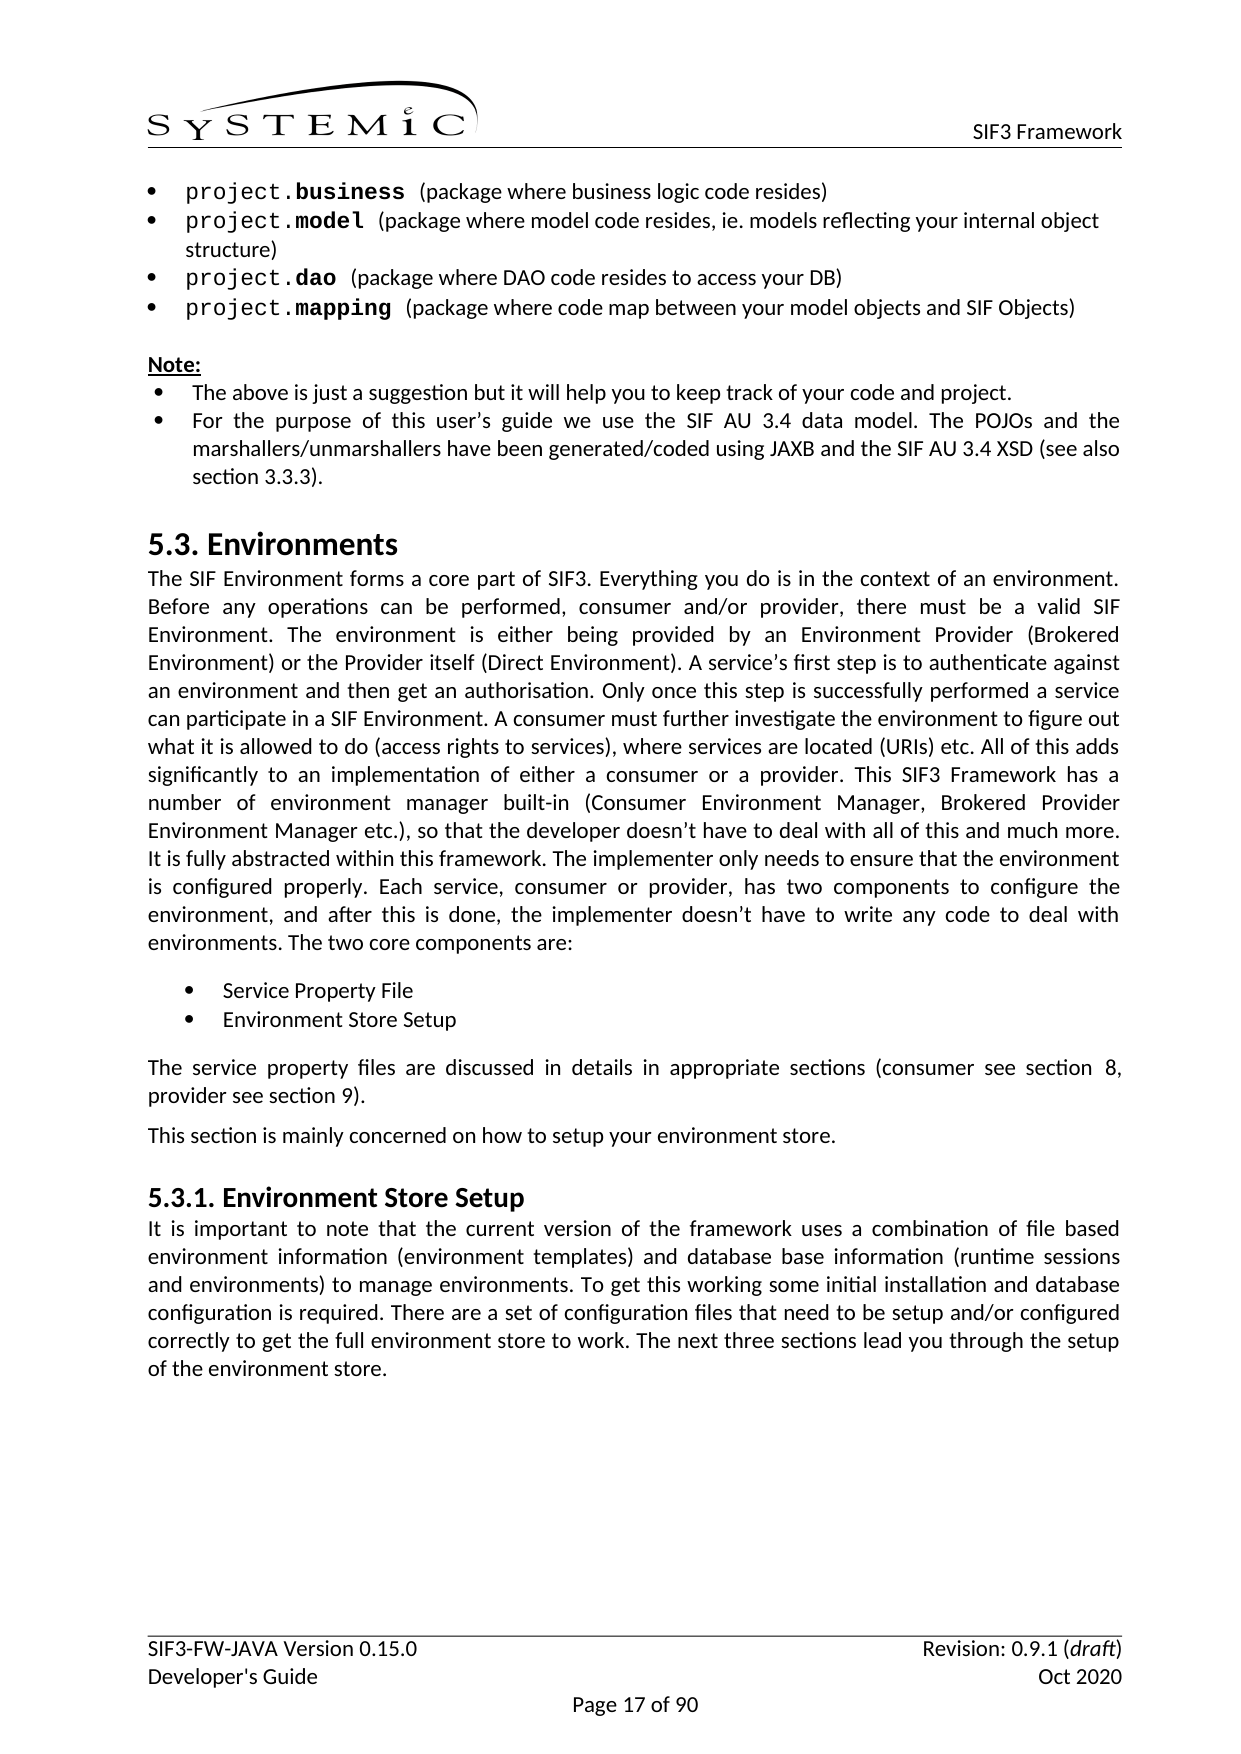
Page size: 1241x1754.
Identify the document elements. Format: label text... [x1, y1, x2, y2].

list project.dao (package where DAO code resides to access your DB) [148, 263, 1122, 293]
list project.business (package where business logic code resides) [148, 177, 1122, 206]
subtitle Environments [148, 523, 1122, 564]
list Service Property File [185, 977, 1122, 1005]
list Environment Store Setup [185, 1005, 1122, 1033]
list project.mapping (package where code map between your model objects and SIF Objects) [148, 293, 1122, 322]
text This section is mainly concerned on how to setup your environment store. [148, 1122, 1122, 1149]
text The SIF Environment forms a core part of SIF3. Everything you do is in the context of an environment. Before any operations can be performed, consumer and/or provider, there must be a valid SIF Environment. The environment is either being provided by an Environment Provider (Brokered Environment) or the Provider itself (Direct Environment). A service’s first step is to authenticate against an environment and then get an authorisation. Only once this step is successfully performed a service can participate in a SIF Environment. A consumer must further investigate the environment to figure out what it is allowed to do (access rights to services), where services are located (URIs) etc. All of this adds significantly to an implementation of either a consumer or a provider. This SIF3 Framework has a number of environment manager built-in (Consumer Environment Manager, Brokered Provider Environment Manager etc.), so that the developer doesn’t have to deal with all of this and much more. It is fully abstracted within this framework. The implementer only needs to ensure that the environment is configured properly. Each service, consumer or provider, has two components to configure the environment, and after this is done, the implementer doesn’t have to write any code to deal with environments. The two core components are: [148, 564, 1122, 956]
list project.model (package where model code resides, ie. models reflecting your internal object structure) [148, 206, 1122, 263]
text It is important to note that the current version of the framework uses a combination of file based environment information (environment templates) and database base information (runtime sessions and environments) to manage environments. To get this working some initial installation and database configuration is required. There are a set of configuration files that need to be setup and/or configured correctly to get the full environment store to work. The next three sections lead you through the setup of the environment store. [148, 1214, 1122, 1382]
text Note: [148, 350, 1122, 378]
subtitle Environment Store Setup [148, 1179, 1122, 1214]
list The above is just a suggestion but it will help you to keep track of your code and project. [154, 378, 1122, 406]
list For the purpose of this user’s guide we use the SIF AU 3.4 data model. The POJOs and the marshallers/unmarshallers have been generated/coded using JAXB and the SIF AU 3.4 XSD (see also section 3.3.3). [154, 406, 1122, 490]
text The service property files are discussed in details in appropriate sections (consumer see section 8, provider see section 9). [148, 1053, 1122, 1109]
picture [147, 80, 478, 140]
